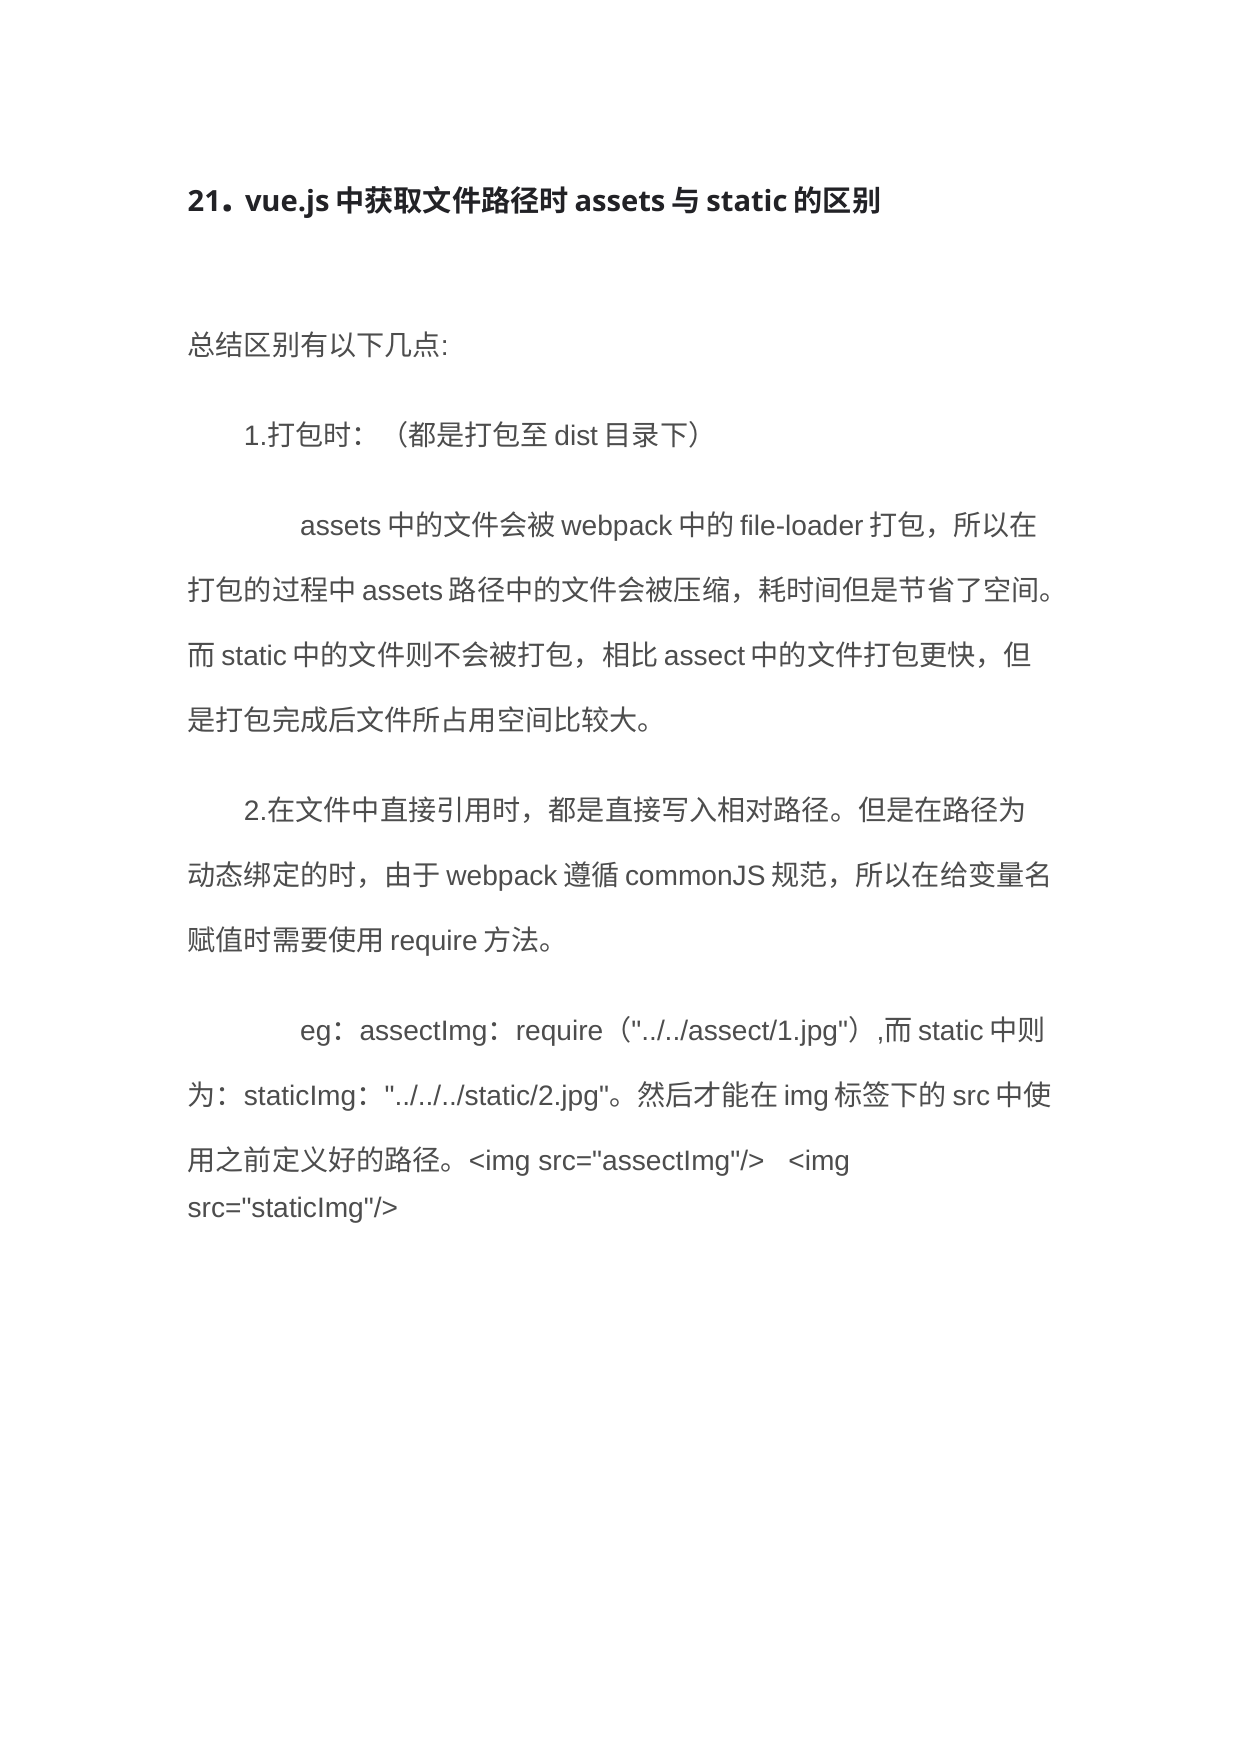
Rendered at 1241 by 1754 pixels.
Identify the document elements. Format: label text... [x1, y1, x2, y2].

text eg：assectImg：require（"../../assect/1.jpg"）,而static中则为：staticImg："../../../static/2.jpg"。然后才能在img标签下的src中使用之前定义好的路径。<img src="assectImg"/> <img src="staticImg"/> [187, 996, 1053, 1223]
text 1.打包时：（都是打包至dist目录下） [187, 401, 1053, 466]
subtitle 21. vue.js中获取文件路径时assets与static的区别 [187, 162, 1053, 227]
text 2.在文件中直接引用时，都是直接写入相对路径。但是在路径为动态绑定的时，由于webpack遵循commonJS规范，所以在给变量名赋值时需要使用require方法。 [187, 776, 1053, 971]
text 总结区别有以下几点: [187, 311, 1053, 376]
text assets中的文件会被webpack中的file-loader打包，所以在打包的过程中assets路径中的文件会被压缩，耗时间但是节省了空间。而static中的文件则不会被打包，相比assect中的文件打包更快，但是打包完成后文件所占用空间比较大。 [187, 491, 1053, 751]
